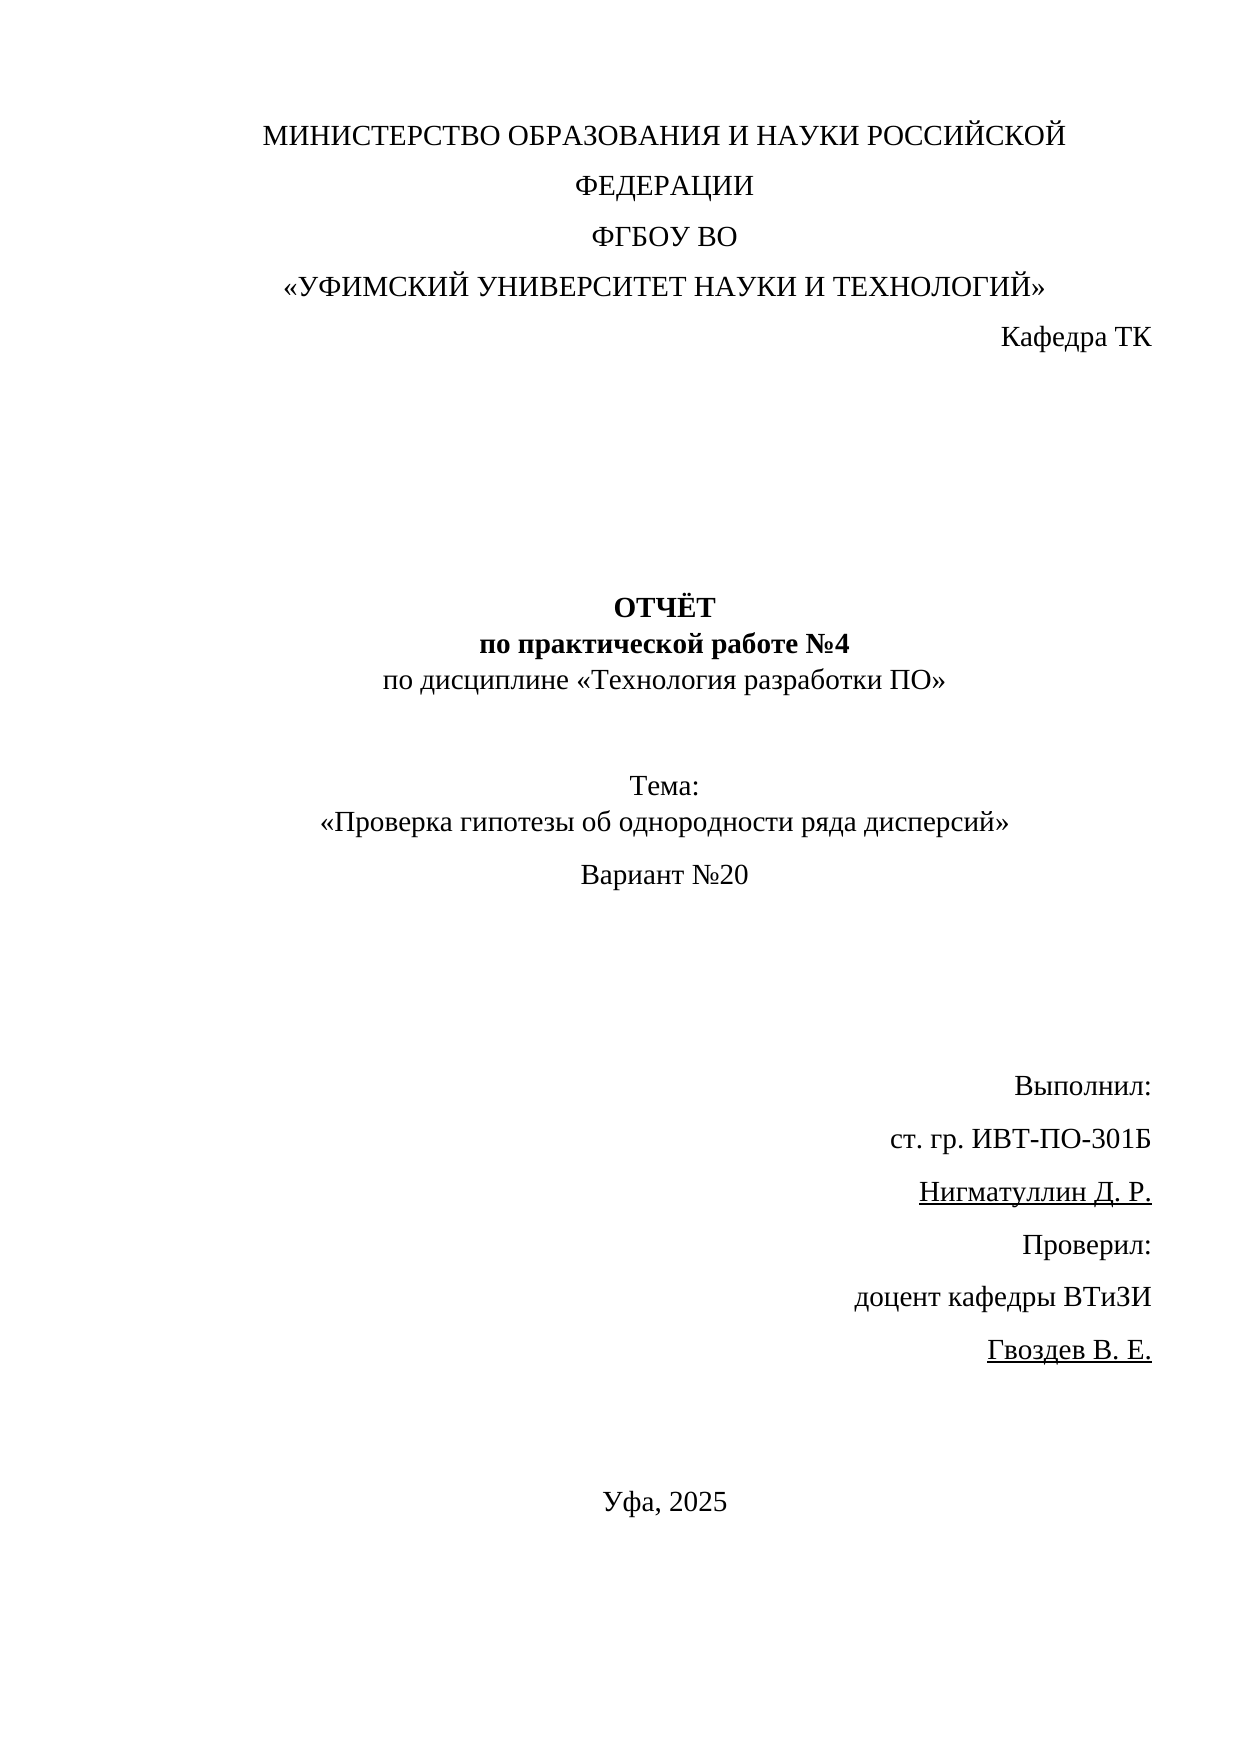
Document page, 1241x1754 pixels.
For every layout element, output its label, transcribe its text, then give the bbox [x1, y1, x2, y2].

text ст. гр. ИВТ-ПО-301Б [177, 1121, 1152, 1155]
text Тема: «Проверка гипотезы об однородности ряда дисперсий» [177, 768, 1152, 838]
text Гвоздев В. Е. [177, 1332, 1152, 1366]
text ФГБОУ ВО [177, 219, 1152, 252]
text Проверил: [177, 1227, 1152, 1260]
text ОТЧЁТ по практической работе №4 по дисциплине «Технология разработки ПО» [177, 590, 1152, 696]
text Выполнил: [177, 1068, 1152, 1102]
text Вариант №20 [177, 857, 1152, 891]
text доцент кафедры ВТиЗИ [177, 1279, 1152, 1313]
text «УФИМСКИЙ УНИВЕРСИТЕТ НАУКИ И ТЕХНОЛОГИЙ» [177, 269, 1152, 303]
text Нигматуллин Д. Р. [177, 1174, 1152, 1207]
text МИНИСТЕРСТВО ОБРАЗОВАНИЯ И НАУКИ РОССИЙСКОЙ ФЕДЕРАЦИИ [177, 118, 1152, 202]
text Уфа, 2025 [177, 1484, 1152, 1518]
text Кафедра ТК [177, 319, 1152, 353]
